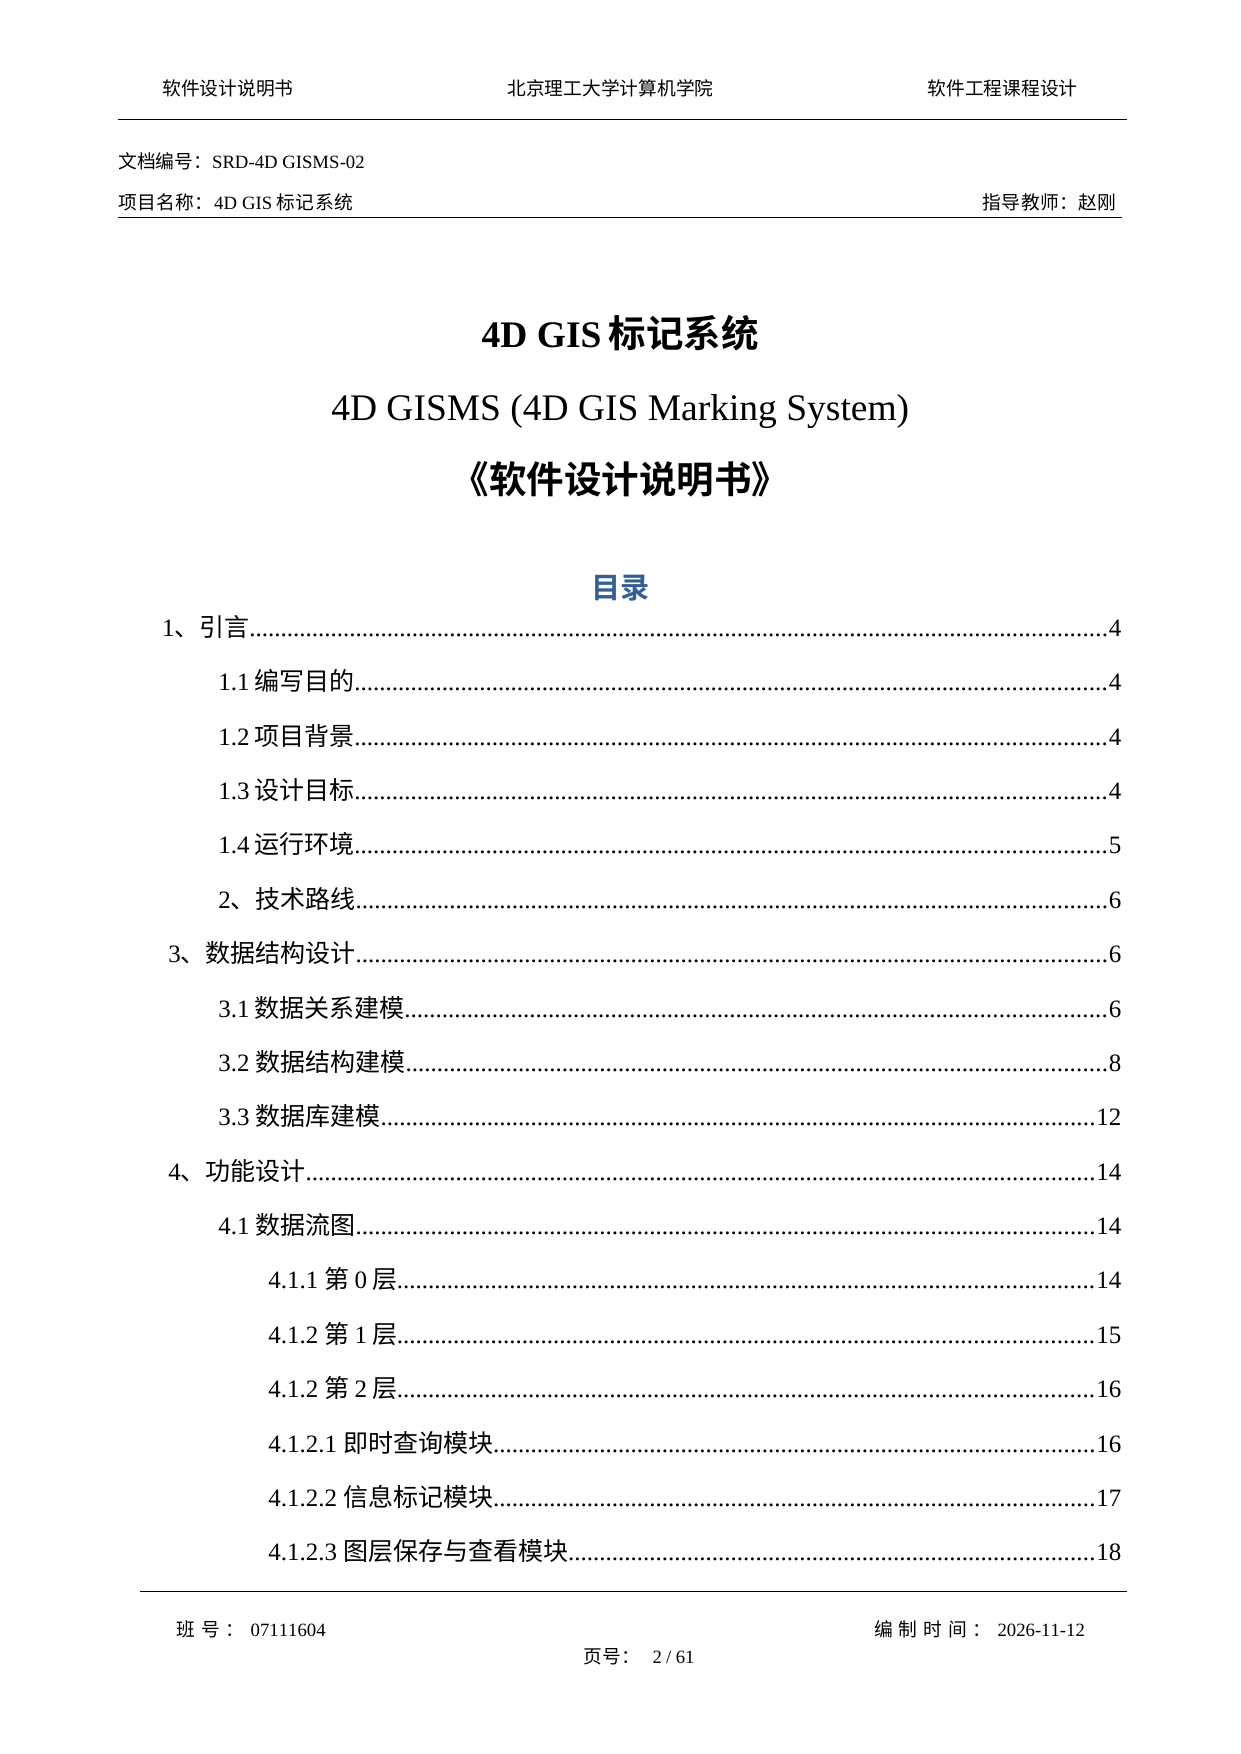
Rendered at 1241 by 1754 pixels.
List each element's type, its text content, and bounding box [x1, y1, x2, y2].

text 4D GIS标记系统 [118, 304, 1122, 358]
text 《软件设计说明书》 [118, 450, 1122, 504]
text 4D GISMS (4D GIS Marking System) [118, 386, 1122, 429]
